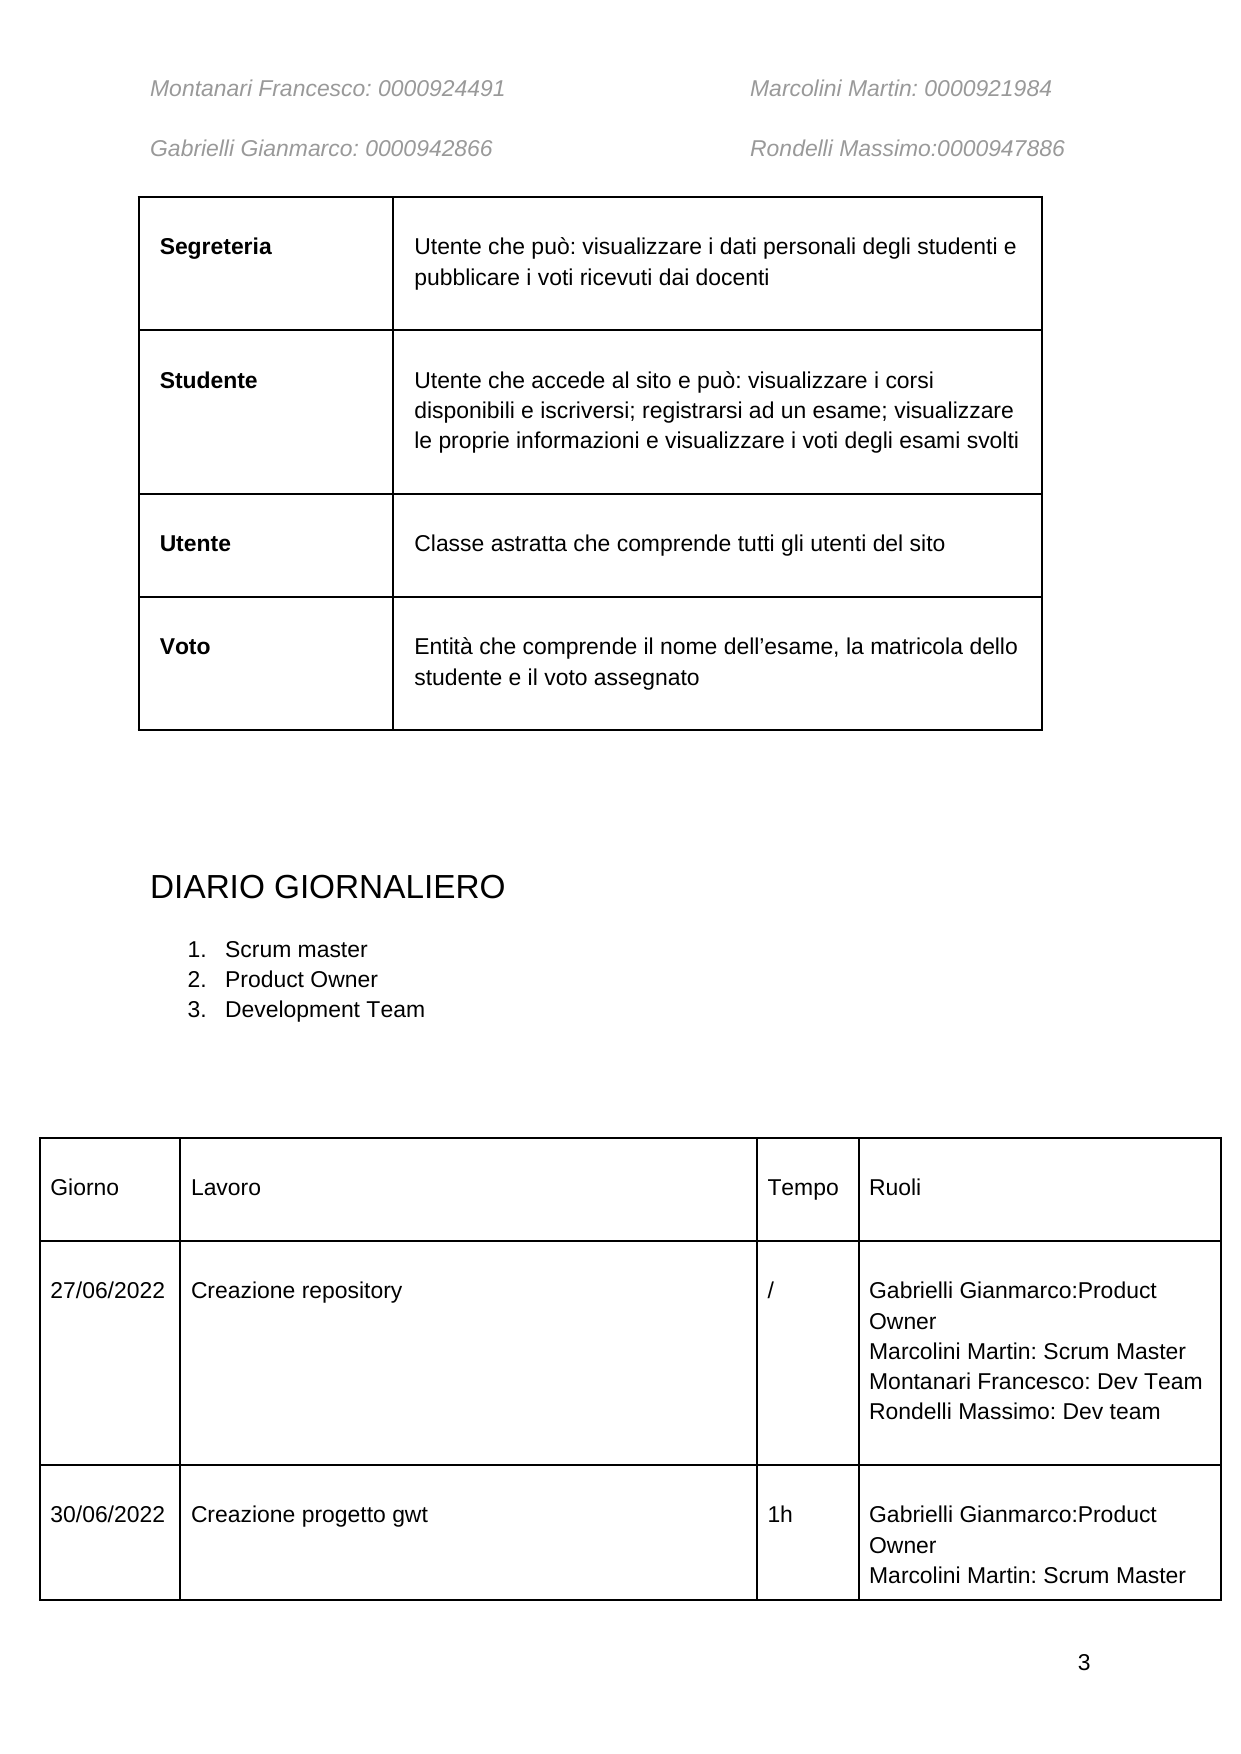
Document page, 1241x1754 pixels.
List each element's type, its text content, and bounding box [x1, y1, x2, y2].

table_cell 1h [758, 1466, 858, 1599]
table_cell Gabrielli Gianmarco:Product Owner Marcolini Martin: Scrum Master Montanari Francesco: Dev Team Rondelli Massimo: Dev team [860, 1242, 1220, 1464]
table_cell Gabrielli Gianmarco:Product Owner Marcolini Martin: Scrum Master Montanari Francesco: Dev Team Rondelli Massimo: Dev team [860, 1466, 1220, 1599]
table_header Ruoli [860, 1139, 1220, 1240]
table_cell / [758, 1242, 858, 1464]
table_cell Entità che comprende il nome dell’esame, la matricola dello studente e il voto assegnato [394, 598, 1041, 729]
table_header Giorno [41, 1139, 179, 1240]
table_cell 30/06/2022 [41, 1466, 179, 1599]
table_cell Voto [140, 598, 392, 729]
table_cell 27/06/2022 [41, 1242, 179, 1464]
list Development Team [187, 996, 1090, 1023]
list Scrum master [187, 936, 1090, 962]
table_cell Creazione repository [181, 1242, 756, 1464]
table_cell Segreteria [140, 198, 392, 329]
table_cell Utente [140, 495, 392, 596]
table_cell Studente [140, 331, 392, 493]
table_cell Creazione progetto gwt [181, 1466, 756, 1599]
subtitle DIARIO GIORNALIERO [150, 867, 1090, 905]
list Product Owner [187, 966, 1090, 992]
table_header Tempo [758, 1139, 858, 1240]
table_cell Utente che può: visualizzare i dati personali degli studenti e pubblicare i voti ricevuti dai docenti [394, 198, 1041, 329]
table_cell Classe astratta che comprende tutti gli utenti del sito [394, 495, 1041, 596]
table_header Lavoro [181, 1139, 756, 1240]
